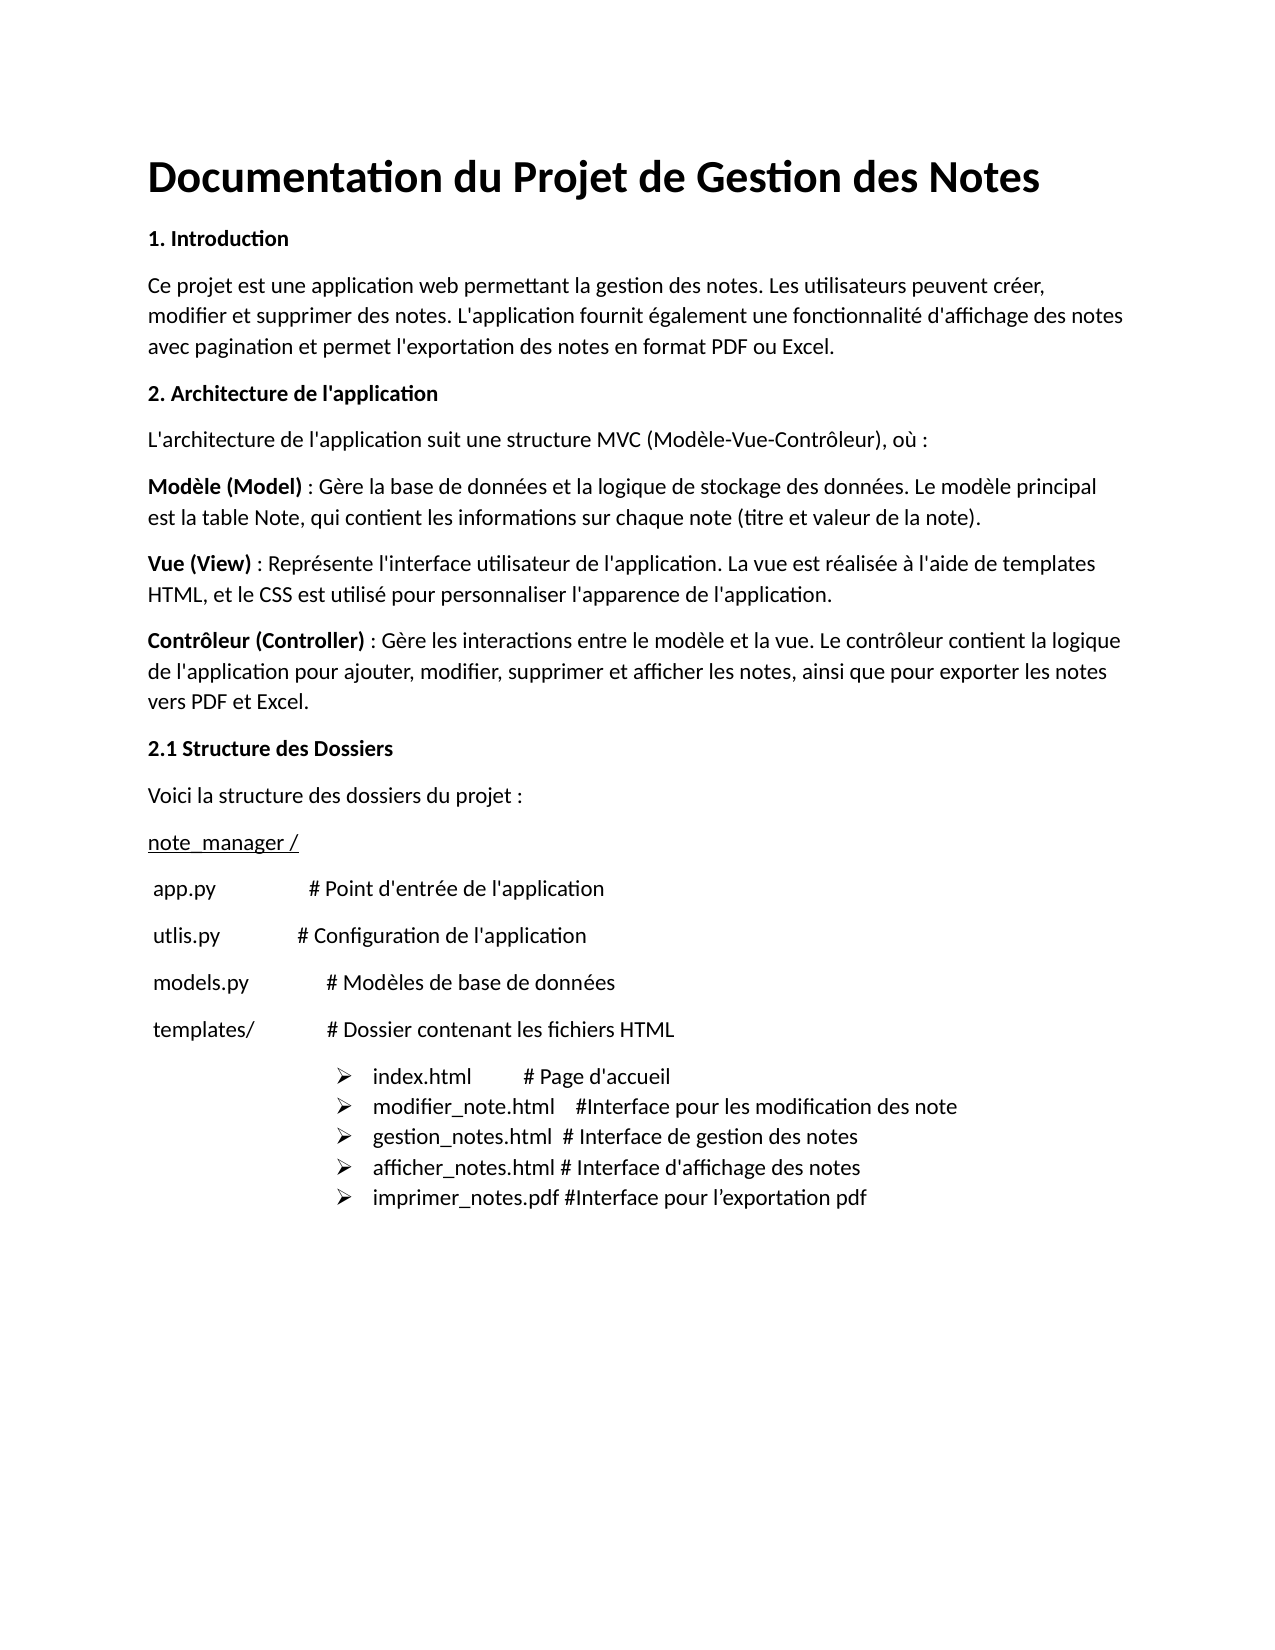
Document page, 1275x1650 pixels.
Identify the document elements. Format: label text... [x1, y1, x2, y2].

text note_manager / [148, 828, 1127, 856]
list gestion_notes.html # Interface de gestion des notes [335, 1122, 1127, 1151]
list modifier_note.html #Interface pour les modification des note [335, 1092, 1127, 1120]
text Ce projet est une application web permettant la gestion des notes. Les utilisateurs peuvent créer, modifier et supprimer des notes. L'application fournit également une fonctionnalité d'affichage des notes avec pagination et permet l'exportation des notes en format PDF ou Excel. [148, 271, 1127, 360]
text 1. Introduction [148, 224, 1127, 253]
text L'architecture de l'application suit une structure MVC (Modèle-Vue-Contrôleur), où : [148, 426, 1127, 454]
text 2.1 Structure des Dossiers [148, 734, 1127, 762]
text Vue (View) : Représente l'interface utilisateur de l'application. La vue est réalisée à l'aide de templates HTML, et le CSS est utilisé pour personnaliser l'apparence de l'application. [148, 549, 1127, 608]
list afficher_notes.html # Interface d'affichage des notes [335, 1153, 1127, 1181]
text Voici la structure des dossiers du projet : [148, 781, 1127, 809]
list index.html # Page d'accueil [335, 1062, 1127, 1090]
text app.py # Point d'entrée de l'application [148, 874, 1127, 903]
text 2. Architecture de l'application [148, 379, 1127, 407]
text utlis.py # Configuration de l'application [148, 921, 1127, 949]
text Documentation du Projet de Gestion des Notes [148, 148, 1127, 203]
text templates/ # Dossier contenant les fichiers HTML [148, 1015, 1127, 1043]
text models.py # Modèles de base de données [148, 968, 1127, 996]
list imprimer_notes.pdf #Interface pour l’exportation pdf [335, 1183, 1127, 1211]
text Modèle (Model) : Gère la base de données et la logique de stockage des données. Le modèle principal est la table Note, qui contient les informations sur chaque note (titre et valeur de la note). [148, 472, 1127, 531]
text Contrôleur (Controller) : Gère les interactions entre le modèle et la vue. Le contrôleur contient la logique de l'application pour ajouter, modifier, supprimer et afficher les notes, ainsi que pour exporter les notes vers PDF et Excel. [148, 627, 1127, 715]
